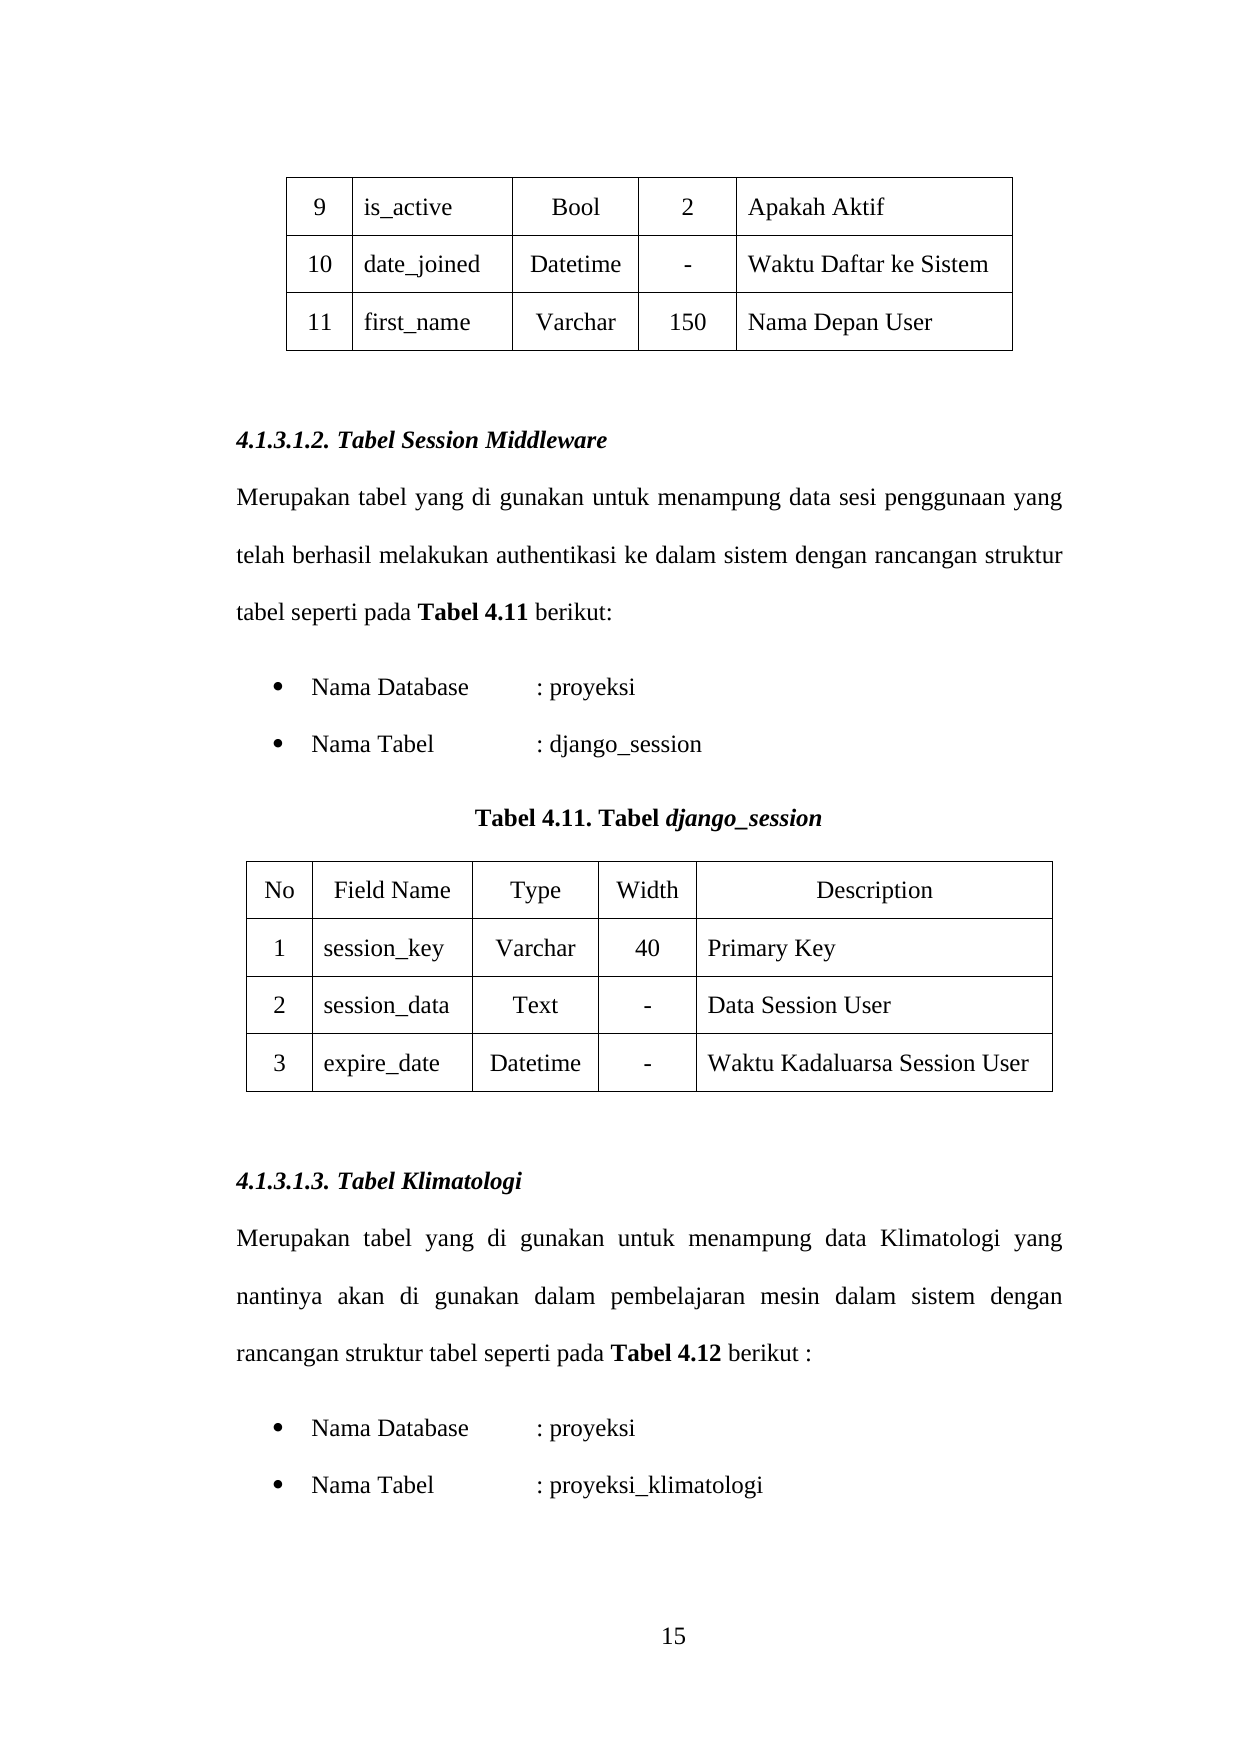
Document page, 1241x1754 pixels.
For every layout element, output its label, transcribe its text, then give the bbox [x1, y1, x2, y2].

table_cell 1 [247, 919, 312, 976]
table_cell date_joined [353, 236, 512, 292]
table_cell Waktu Daftar ke Sistem [737, 236, 1012, 292]
table_cell 3 [247, 1034, 312, 1091]
table_cell expire_date [313, 1034, 472, 1091]
table_cell 10 [287, 236, 352, 292]
table_header No [247, 862, 312, 918]
list Nama Database : proyeksi [274, 672, 1063, 700]
table_cell 2 [639, 178, 736, 235]
table_cell 9 [287, 178, 352, 235]
table_cell - [599, 1034, 696, 1091]
table_cell Nama Depan User [737, 293, 1012, 350]
table_cell Waktu Kadaluarsa Session User [697, 1034, 1052, 1091]
table_cell 11 [287, 293, 352, 350]
table_cell session_key [313, 919, 472, 976]
table_cell Bool [513, 178, 638, 235]
table_cell Text [473, 977, 598, 1033]
table_cell first_name [353, 293, 512, 350]
table_cell Datetime [473, 1034, 598, 1091]
table_cell Varchar [513, 293, 638, 350]
table_header Type [473, 862, 598, 918]
table_cell Datetime [513, 236, 638, 292]
list Nama Tabel : proyeksi_klimatologi [274, 1470, 1063, 1499]
list Nama Database : proyeksi [274, 1413, 1063, 1441]
table_cell - [639, 236, 736, 292]
table_cell 40 [599, 919, 696, 976]
table_cell Apakah Aktif [737, 178, 1012, 235]
table_header Field Name [313, 862, 472, 918]
table_cell 150 [639, 293, 736, 350]
table_cell session_data [313, 977, 472, 1033]
subtitle Tabel Session Middleware [236, 425, 1063, 454]
table_cell Varchar [473, 919, 598, 976]
table_cell Primary Key [697, 919, 1052, 976]
table_cell Data Session User [697, 977, 1052, 1033]
table_cell - [599, 977, 696, 1033]
text Merupakan tabel yang di gunakan untuk menampung data sesi penggunaan yang telah berhasil melakukan authentikasi ke dalam sistem dengan rancangan struktur tabel seperti pada Tabel 4.11 berikut: [236, 482, 1063, 626]
subtitle Tabel Klimatologi [236, 1166, 1063, 1195]
list Nama Tabel : django_session [274, 729, 1063, 758]
text Merupakan tabel yang di gunakan untuk menampung data Klimatologi yang nantinya akan di gunakan dalam pembelajaran mesin dalam sistem dengan rancangan struktur tabel seperti pada Tabel 4.12 berikut : [236, 1223, 1063, 1367]
table_cell is_active [353, 178, 512, 235]
table_header Width [599, 862, 696, 918]
table_header Description [697, 862, 1052, 918]
table_cell 2 [247, 977, 312, 1033]
text Tabel 4.11. Tabel django_session [236, 803, 1063, 832]
